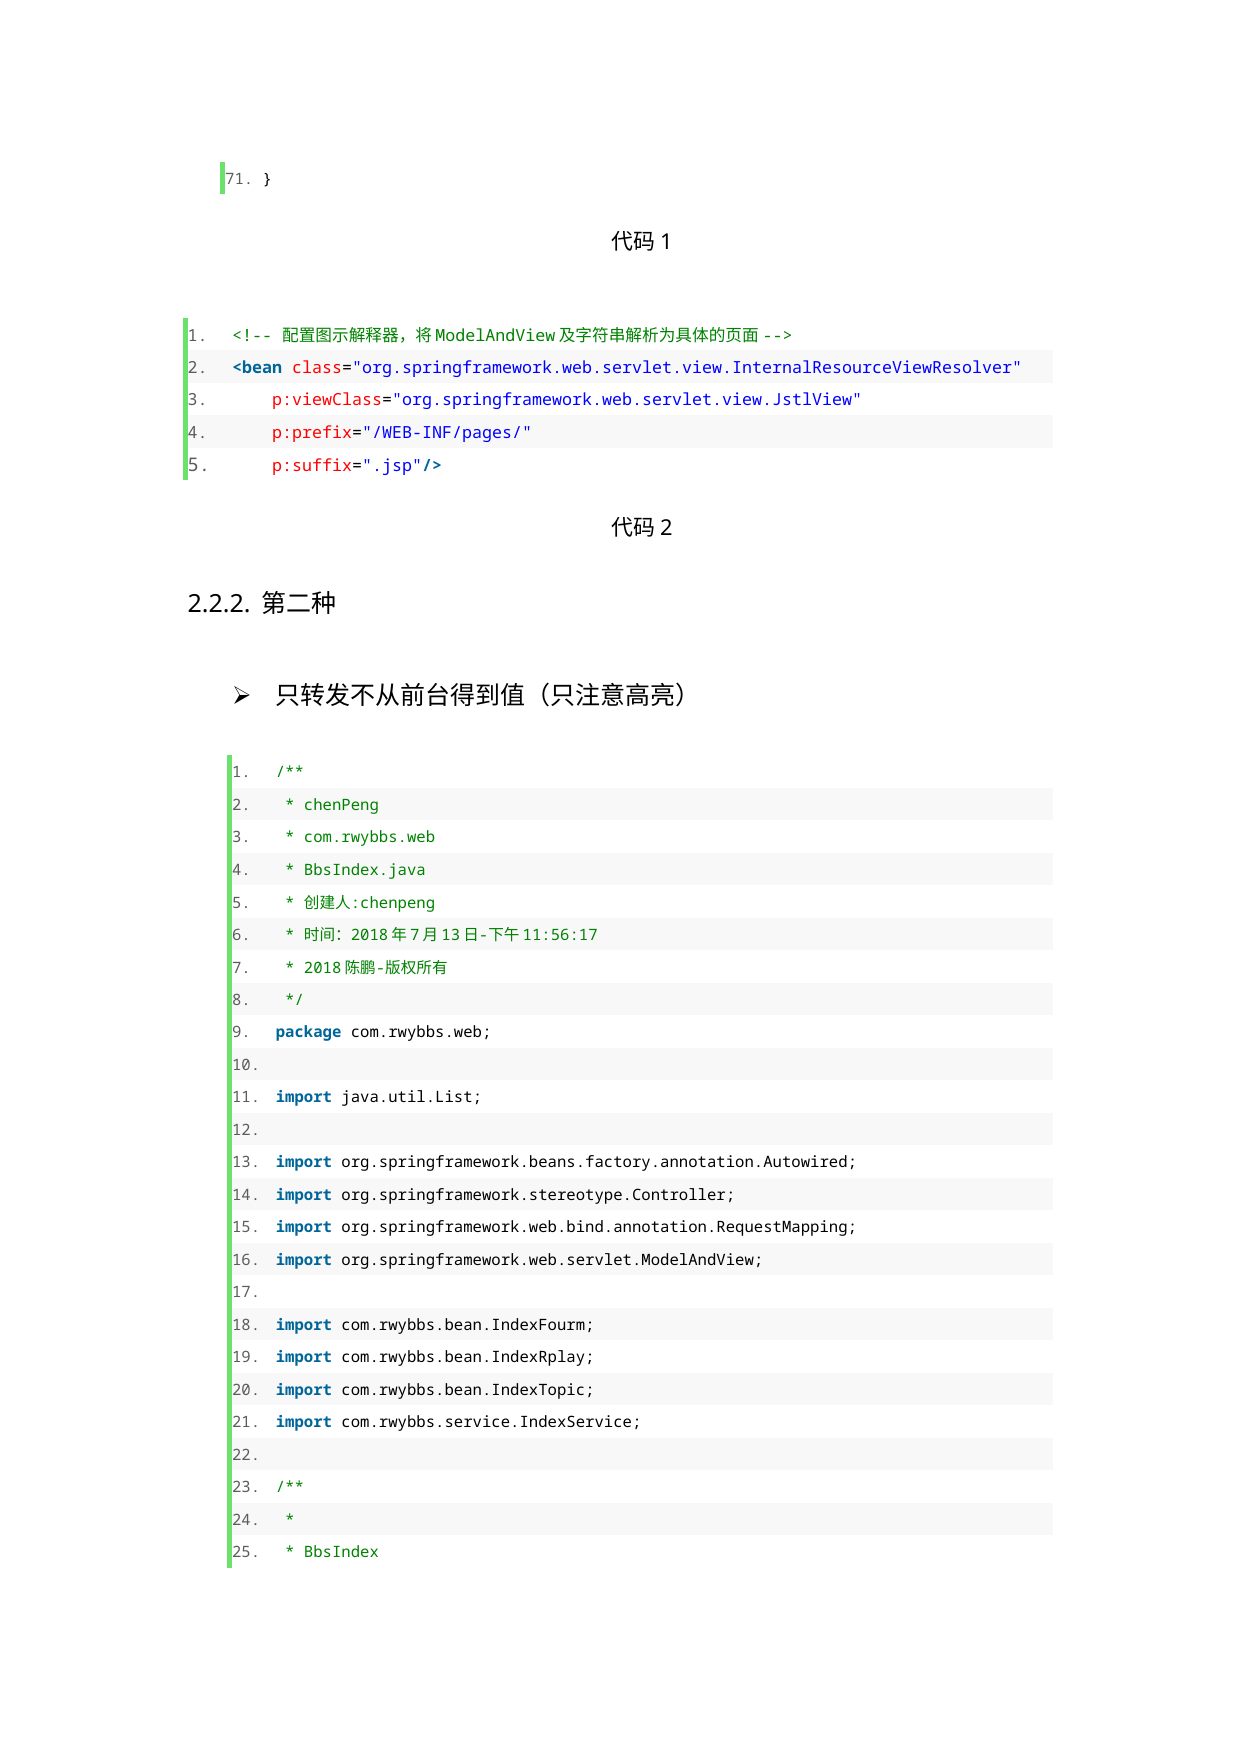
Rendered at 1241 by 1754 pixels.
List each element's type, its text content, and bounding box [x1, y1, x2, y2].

list * [232, 1503, 1053, 1535]
text 代码2 [231, 509, 1053, 542]
list import com.rwybbs.bean.IndexFourm; [232, 1308, 1053, 1340]
list 第二种 [187, 569, 1053, 634]
list * BbsIndex.java [232, 853, 1053, 885]
list * BbsIndex [232, 1535, 1053, 1568]
list p:prefix="/WEB-INF/pages/" [188, 415, 1053, 448]
list * 时间：2018年7月13日-下午11:56:17 [232, 918, 1053, 950]
list import org.springframework.beans.factory.annotation.Autowired; [232, 1145, 1053, 1178]
list import com.rwybbs.bean.IndexRplay; [232, 1340, 1053, 1373]
list /** [232, 755, 1053, 788]
list import java.util.List; [232, 1080, 1053, 1113]
list * 2018陈鹏-版权所有 [232, 950, 1053, 983]
list p:viewClass="org.springframework.web.servlet.view.JstlView" [188, 383, 1053, 415]
list import com.rwybbs.bean.IndexTopic; [232, 1373, 1053, 1405]
list import com.rwybbs.service.IndexService; [232, 1405, 1053, 1438]
list /** [232, 1470, 1053, 1503]
list p:suffix=".jsp"/> [188, 448, 1053, 480]
list * 创建人:chenpeng [232, 885, 1053, 918]
list import org.springframework.web.servlet.ModelAndView; [232, 1243, 1053, 1275]
text 代码1 [231, 224, 1053, 256]
list * com.rwybbs.web [232, 820, 1053, 853]
list import org.springframework.web.bind.annotation.RequestMapping; [232, 1210, 1053, 1243]
list import org.springframework.stereotype.Controller; [232, 1178, 1053, 1210]
list */ [232, 983, 1053, 1015]
list <bean class="org.springframework.web.servlet.view.InternalResourceViewResolver" [188, 350, 1053, 383]
list <!-- 配置图示解释器，将ModelAndView及字符串解析为具体的页面 --> [188, 318, 1053, 350]
list } [225, 162, 1053, 194]
list 只转发不从前台得到值（只注意高亮） [232, 661, 1053, 726]
list package com.rwybbs.web; [232, 1015, 1053, 1048]
list * chenPeng [232, 788, 1053, 820]
